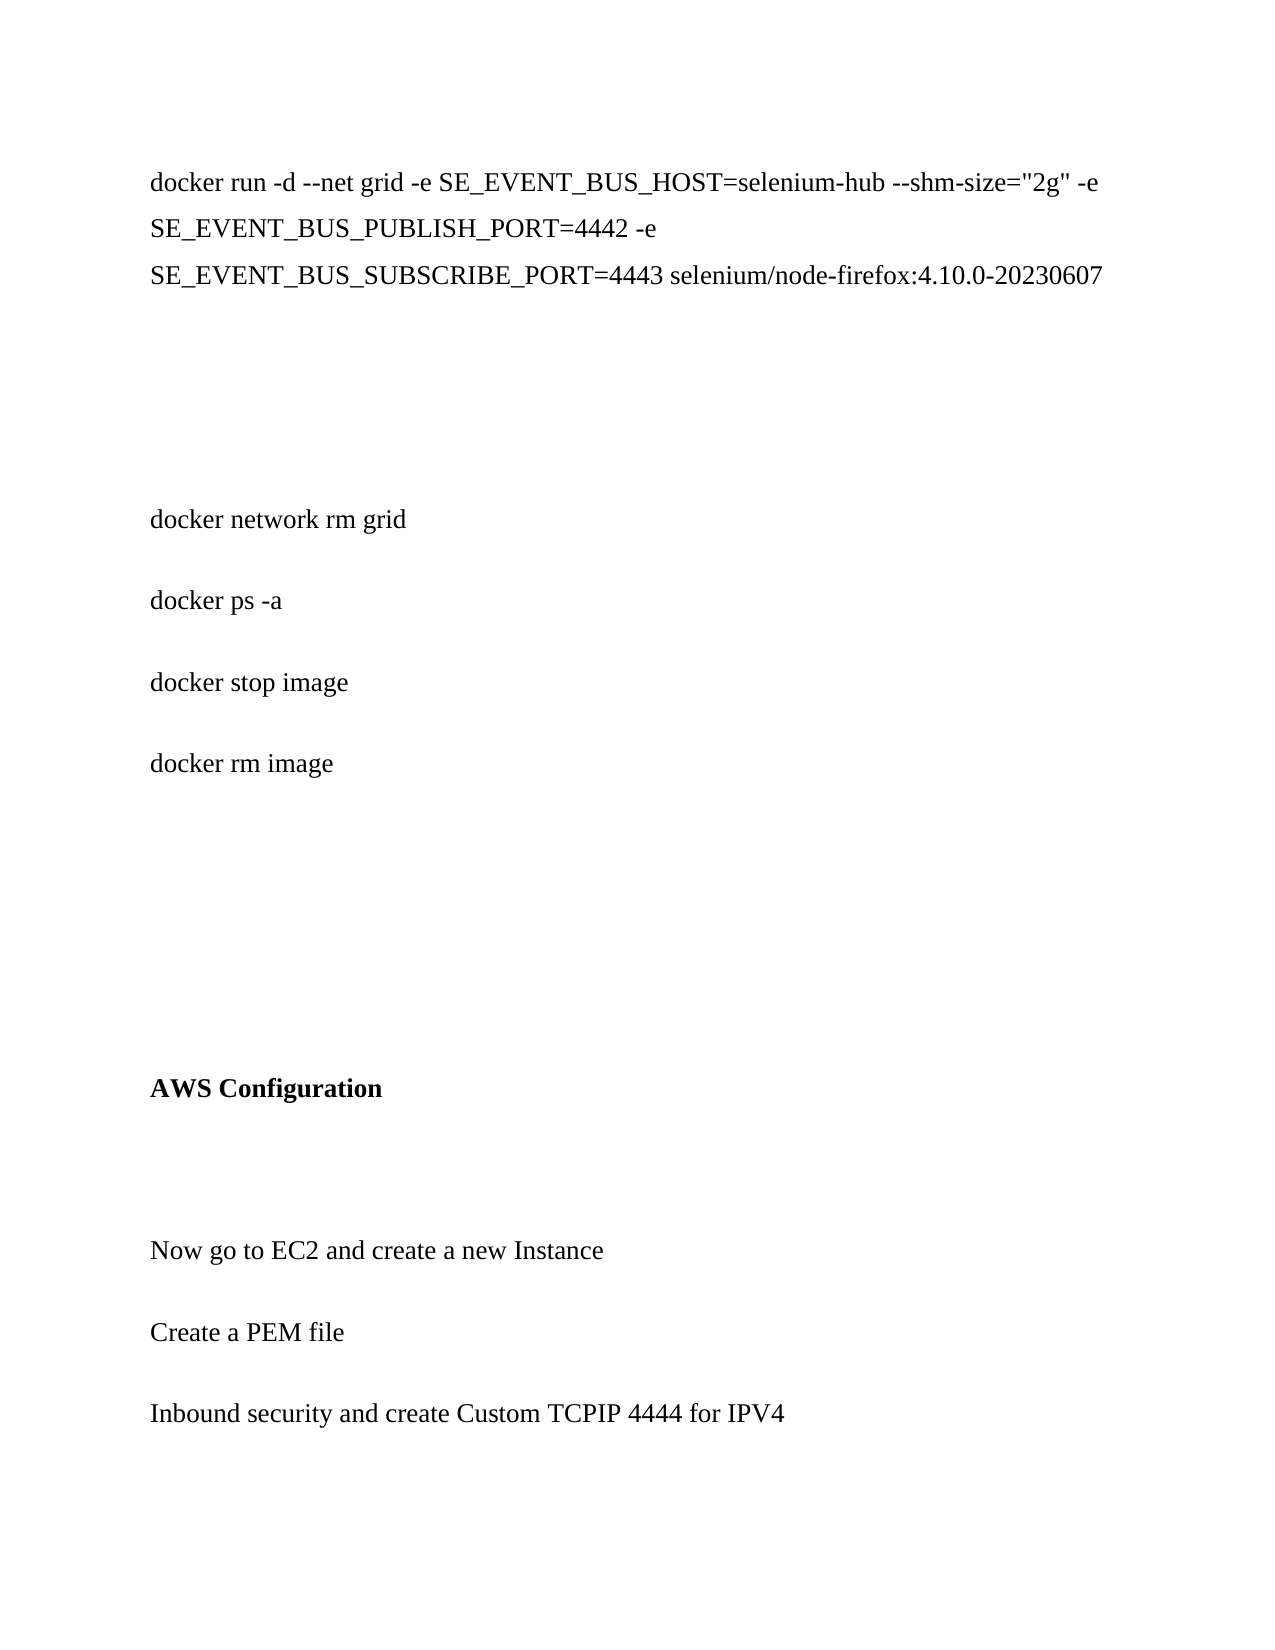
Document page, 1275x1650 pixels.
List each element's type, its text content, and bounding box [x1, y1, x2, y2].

text docker ps -a [150, 569, 1125, 616]
text docker network rm grid [150, 487, 1125, 534]
text docker run -d --net grid -e SE_EVENT_BUS_HOST=selenium-hub --shm-size="2g" -e SE_EVENT_BUS_PUBLISH_PORT=4442 -e SE_EVENT_BUS_SUBSCRIBE_PORT=4443 selenium/node-firefox:4.10.0-20230607 [150, 150, 1125, 291]
text docker rm image [150, 731, 1125, 778]
text docker stop image [150, 650, 1125, 697]
text Inbound security and create Custom TCPIP 4444 for IPV4 [150, 1381, 1125, 1428]
text Now go to EC2 and create a new Instance [150, 1219, 1125, 1266]
text Create a PEM file [150, 1300, 1125, 1347]
text AWS Configuration [150, 1056, 1125, 1103]
